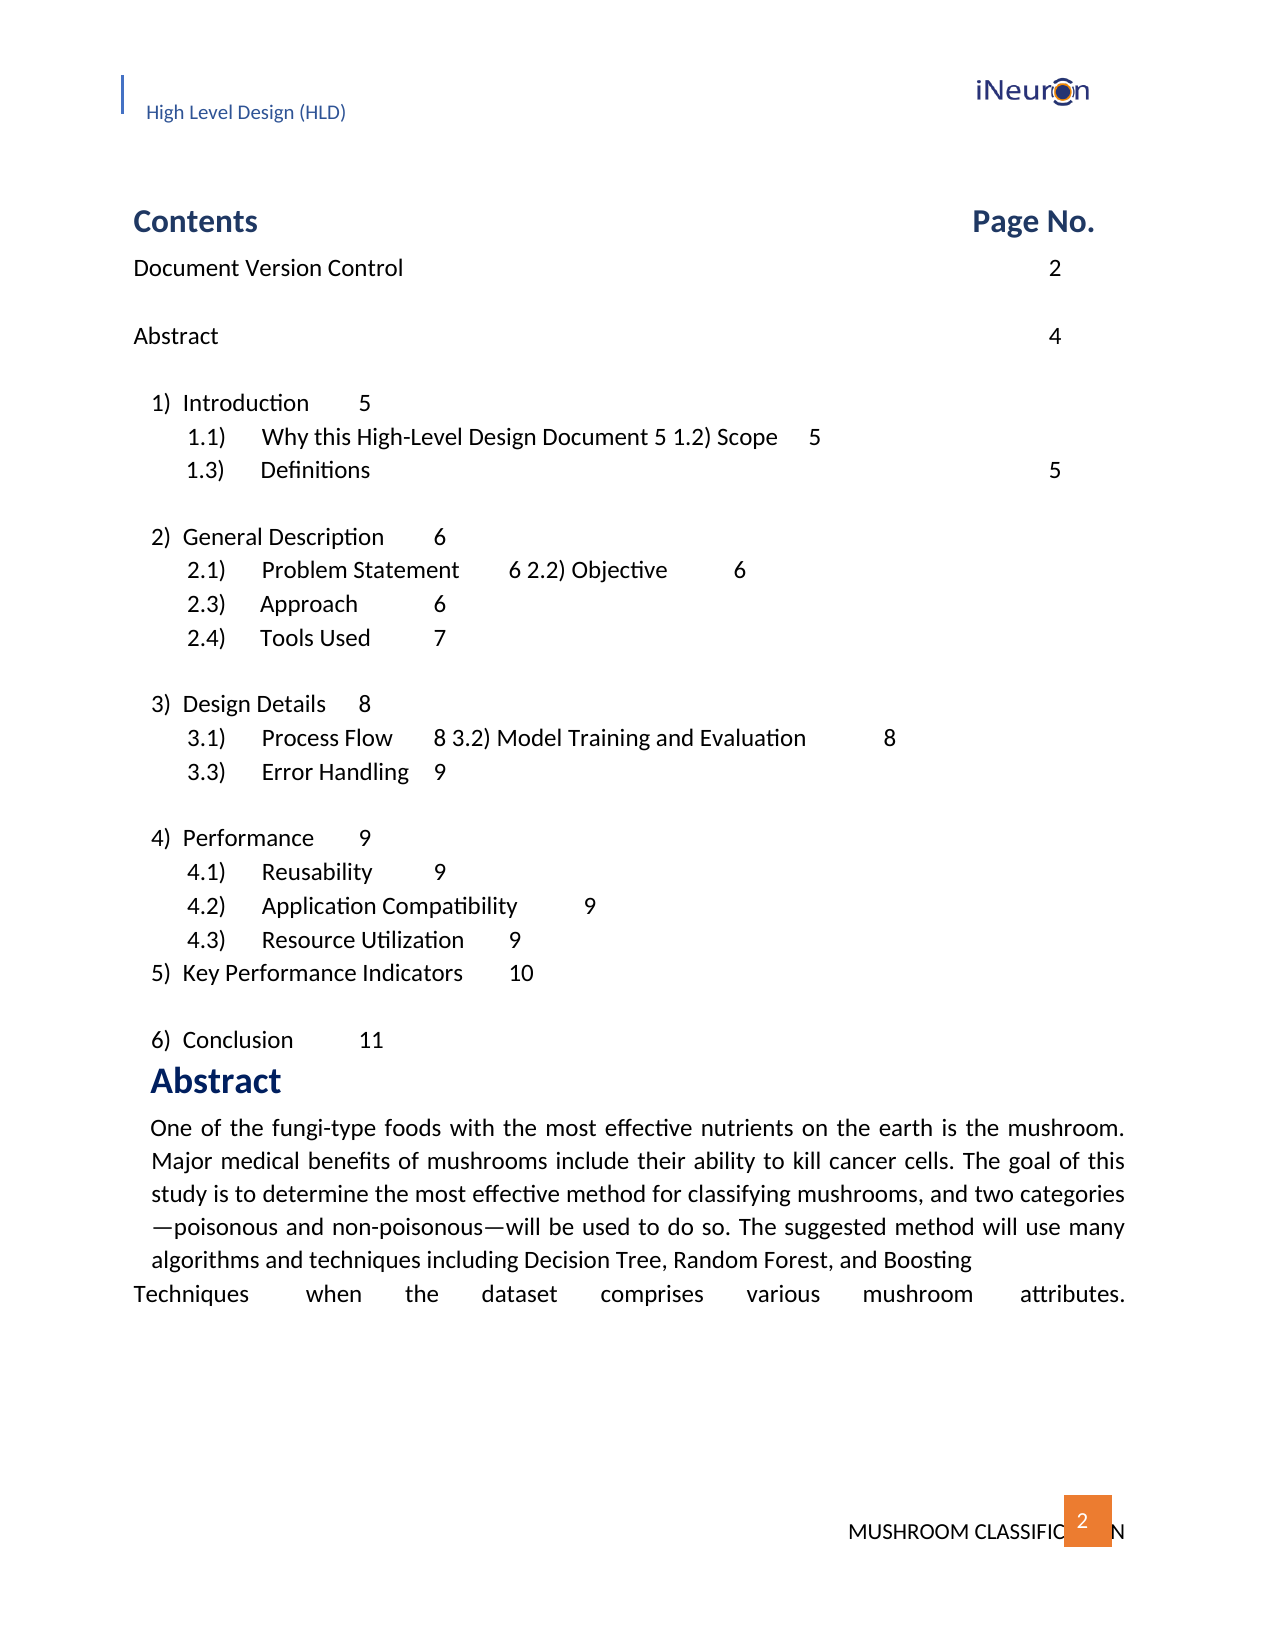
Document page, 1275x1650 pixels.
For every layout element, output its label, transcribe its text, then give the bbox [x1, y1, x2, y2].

list Reusability 9 [187, 856, 1126, 887]
list Why this High-Level Design Document 5 1.2) Scope 5 [187, 421, 1126, 451]
list Conclusion 11 [151, 1024, 1126, 1054]
text Contents Page No. [133, 200, 1174, 241]
text Document Version Control 2 [133, 252, 1174, 283]
picture [976, 77, 1089, 106]
list Error Handling 9 [187, 756, 1126, 786]
list Approach 6 [187, 588, 1126, 619]
list Performance 9 [151, 822, 1126, 853]
text 1.3) Definitions 5 [133, 454, 1174, 485]
text Techniques when the dataset comprises various mushroom attributes. [133, 1278, 1174, 1309]
list General Description 6 [151, 521, 1126, 551]
list Process Flow 8 3.2) Model Training and Evaluation 8 [187, 722, 1126, 753]
text One of the fungi-type foods with the most effective nutrients on the earth is the mushroom. Major medical benefits of mushrooms include their ability to kill cancer cells. The goal of this study is to determine the most effective method for classifying mushrooms, and two categories—poisonous and non-poisonous—will be used to do so. The suggested method will use many algorithms and techniques including Decision Tree, Random Forest, and Boosting [150, 1112, 1126, 1275]
list Key Performance Indicators 10 [151, 957, 1126, 988]
list Application Compatibility 9 [187, 890, 1126, 921]
list Tools Used 7 [187, 622, 1126, 653]
list Design Details 8 [151, 688, 1126, 719]
list Introduction 5 [151, 387, 1126, 418]
subtitle Abstract [150, 1057, 1174, 1103]
list Problem Statement 6 2.2) Objective 6 [187, 555, 1126, 585]
list Resource Utilization 9 [187, 924, 1126, 954]
text Abstract 4 [133, 320, 1174, 350]
